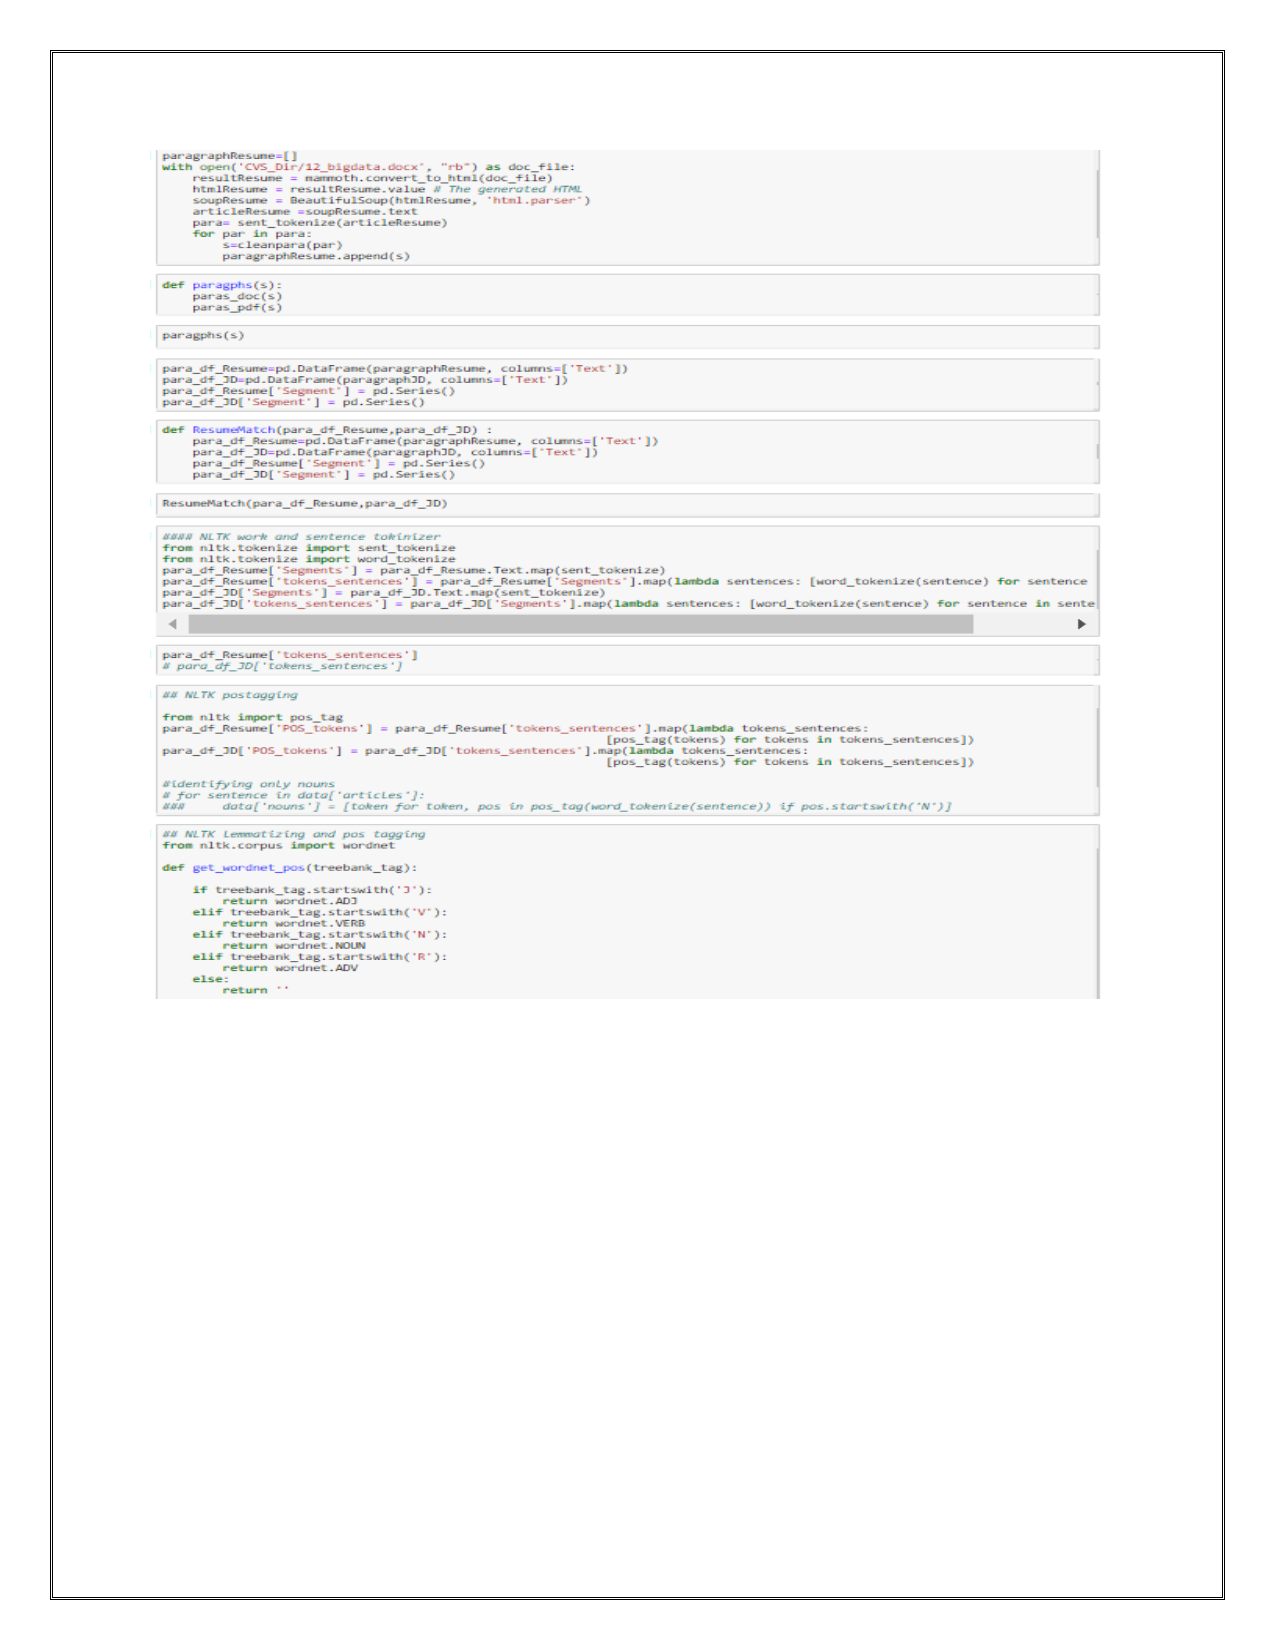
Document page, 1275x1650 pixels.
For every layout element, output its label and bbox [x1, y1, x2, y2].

picture [150, 150, 1105, 999]
